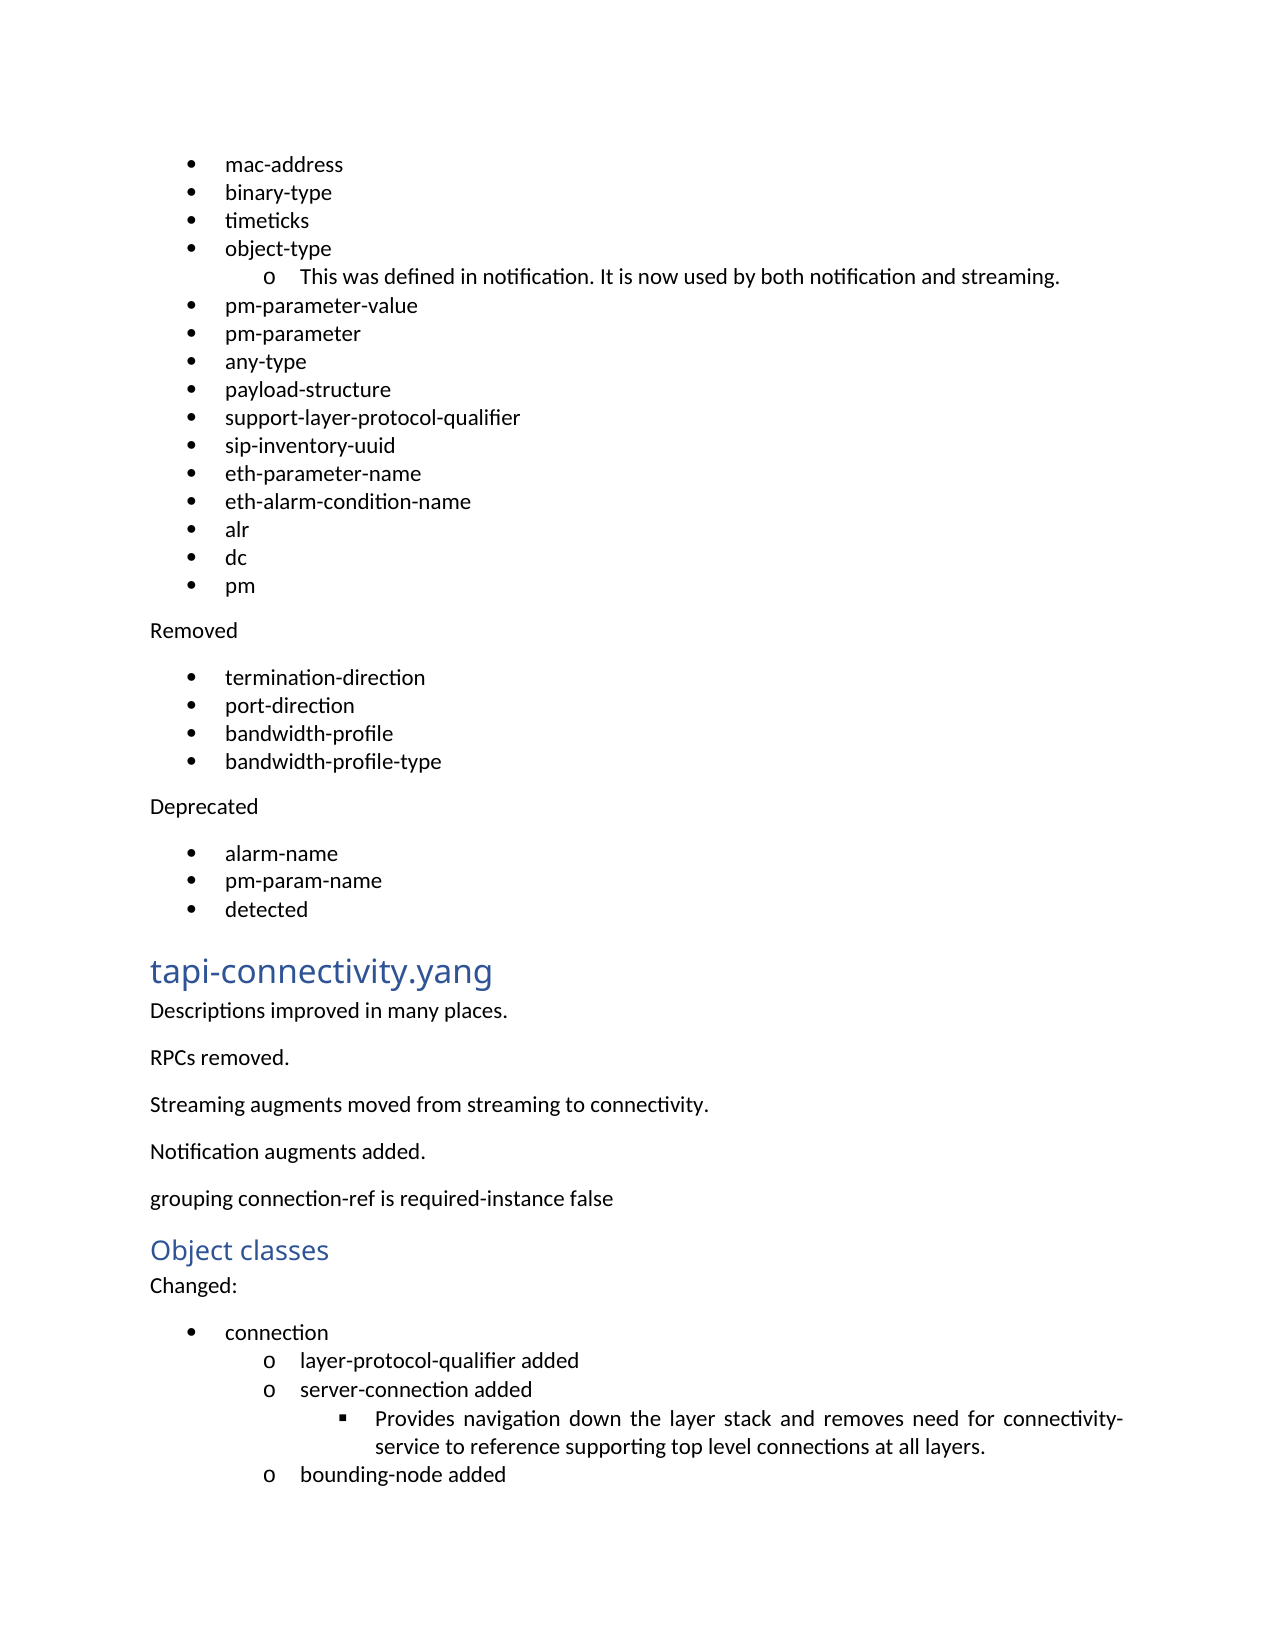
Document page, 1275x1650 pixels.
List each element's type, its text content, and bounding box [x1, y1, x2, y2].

list Provides navigation down the layer stack and removes need for connectivity-service to reference supporting top level connections at all layers. [337, 1404, 1125, 1460]
list eth-alarm-condition-name [187, 487, 1125, 515]
subtitle tapi-connectivity.yang [150, 948, 1125, 993]
list eth-parameter-name [187, 459, 1125, 487]
list dc [187, 543, 1125, 571]
list pm-parameter-value [187, 291, 1125, 319]
subtitle Object classes [150, 1231, 1125, 1268]
list sip-inventory-uuid [187, 431, 1125, 459]
list mac-address [187, 150, 1125, 178]
text RPCs removed. [150, 1043, 1125, 1072]
list binary-type [187, 178, 1125, 206]
list payload-structure [187, 375, 1125, 403]
list detected [187, 895, 1125, 923]
list any-type [187, 347, 1125, 375]
list connection [187, 1318, 1125, 1346]
list bounding-node added [262, 1460, 1125, 1489]
list timeticks [187, 206, 1125, 234]
list bandwidth-profile-type [187, 747, 1125, 775]
list This was defined in notification. It is now used by both notification and streaming. [262, 262, 1125, 291]
list alarm-name [187, 839, 1125, 867]
list pm-parameter [187, 319, 1125, 347]
text Notification augments added. [150, 1137, 1125, 1165]
list layer-protocol-qualifier added [262, 1346, 1125, 1375]
list termination-direction [187, 663, 1125, 691]
list alr [187, 515, 1125, 543]
list pm-param-name [187, 867, 1125, 895]
text Deprecated [150, 792, 1125, 820]
list pm [187, 571, 1125, 599]
list port-direction [187, 691, 1125, 719]
list support-layer-protocol-qualifier [187, 403, 1125, 431]
text Descriptions improved in many places. [150, 997, 1125, 1025]
list bandwidth-profile [187, 719, 1125, 747]
text Changed: [150, 1271, 1125, 1299]
list object-type [187, 234, 1125, 262]
text Streaming augments moved from streaming to connectivity. [150, 1090, 1125, 1118]
text Removed [150, 616, 1125, 644]
list server-connection added [262, 1375, 1125, 1404]
text grouping connection-ref is required-instance false [150, 1184, 1125, 1212]
